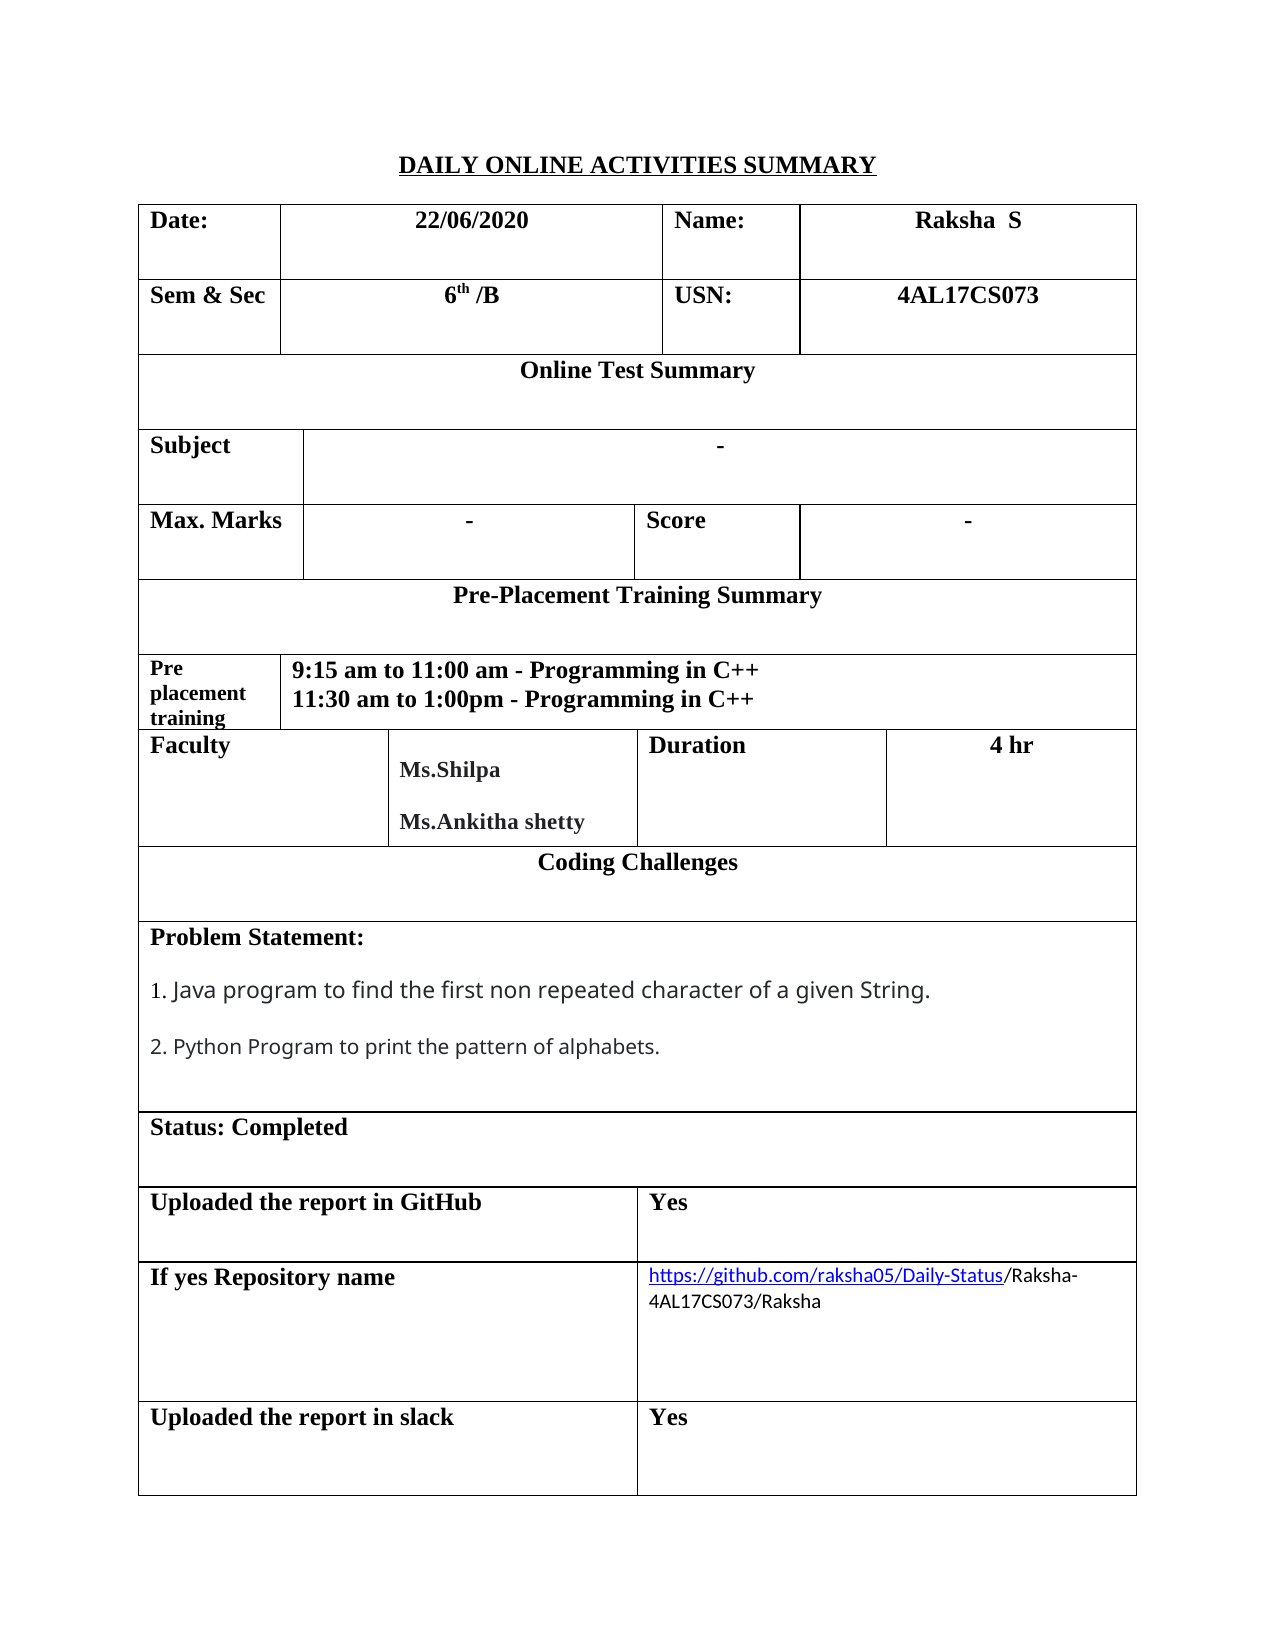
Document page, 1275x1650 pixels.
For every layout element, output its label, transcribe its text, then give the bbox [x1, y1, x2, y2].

table_cell Coding Challenges [139, 847, 1136, 921]
table_header Raksha S [801, 205, 1136, 279]
table_cell 6th /B [281, 280, 662, 354]
table_cell Max. Marks [139, 505, 303, 579]
table_cell Score [635, 505, 799, 579]
table_header 22/06/2020 [281, 205, 662, 279]
text DAILY ONLINE ACTIVITIES SUMMARY [150, 150, 1125, 179]
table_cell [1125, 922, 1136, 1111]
table_cell - [801, 505, 1136, 579]
table_cell Faculty [139, 730, 388, 846]
table_cell Pre placement training [139, 655, 280, 729]
table_cell Ms.Shilpa Ms.Ankitha shetty [389, 730, 637, 846]
table_cell Subject [139, 430, 303, 504]
table_cell Online Test Summary [139, 355, 1136, 429]
table_cell 4 hr [887, 730, 1136, 846]
table_cell Yes [638, 1402, 1136, 1495]
table_cell USN: [663, 280, 799, 354]
table_cell Uploaded the report in slack [139, 1402, 637, 1495]
table_cell - [304, 430, 1136, 504]
table_cell Yes [638, 1188, 1136, 1261]
table_cell 4AL17CS073 [801, 280, 1136, 354]
table_cell If yes Repository name [139, 1263, 637, 1401]
table_cell Status: Completed [139, 1113, 1136, 1186]
table_cell 9:15 am to 11:00 am - Programming in C++ 11:30 am to 1:00pm - Programming in C++ [281, 655, 1136, 729]
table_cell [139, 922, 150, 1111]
table_header Date: [139, 205, 280, 279]
table_cell - [304, 505, 634, 579]
table_cell Pre-Placement Training Summary [139, 580, 1136, 654]
table_header Name: [663, 205, 799, 279]
table_cell Uploaded the report in GitHub [139, 1188, 637, 1261]
table_cell Sem & Sec [139, 280, 280, 354]
table_cell https://github.com/raksha05/Daily-Status/Raksha-4AL17CS073/Raksha [638, 1263, 1136, 1401]
table_cell Duration [638, 730, 886, 846]
